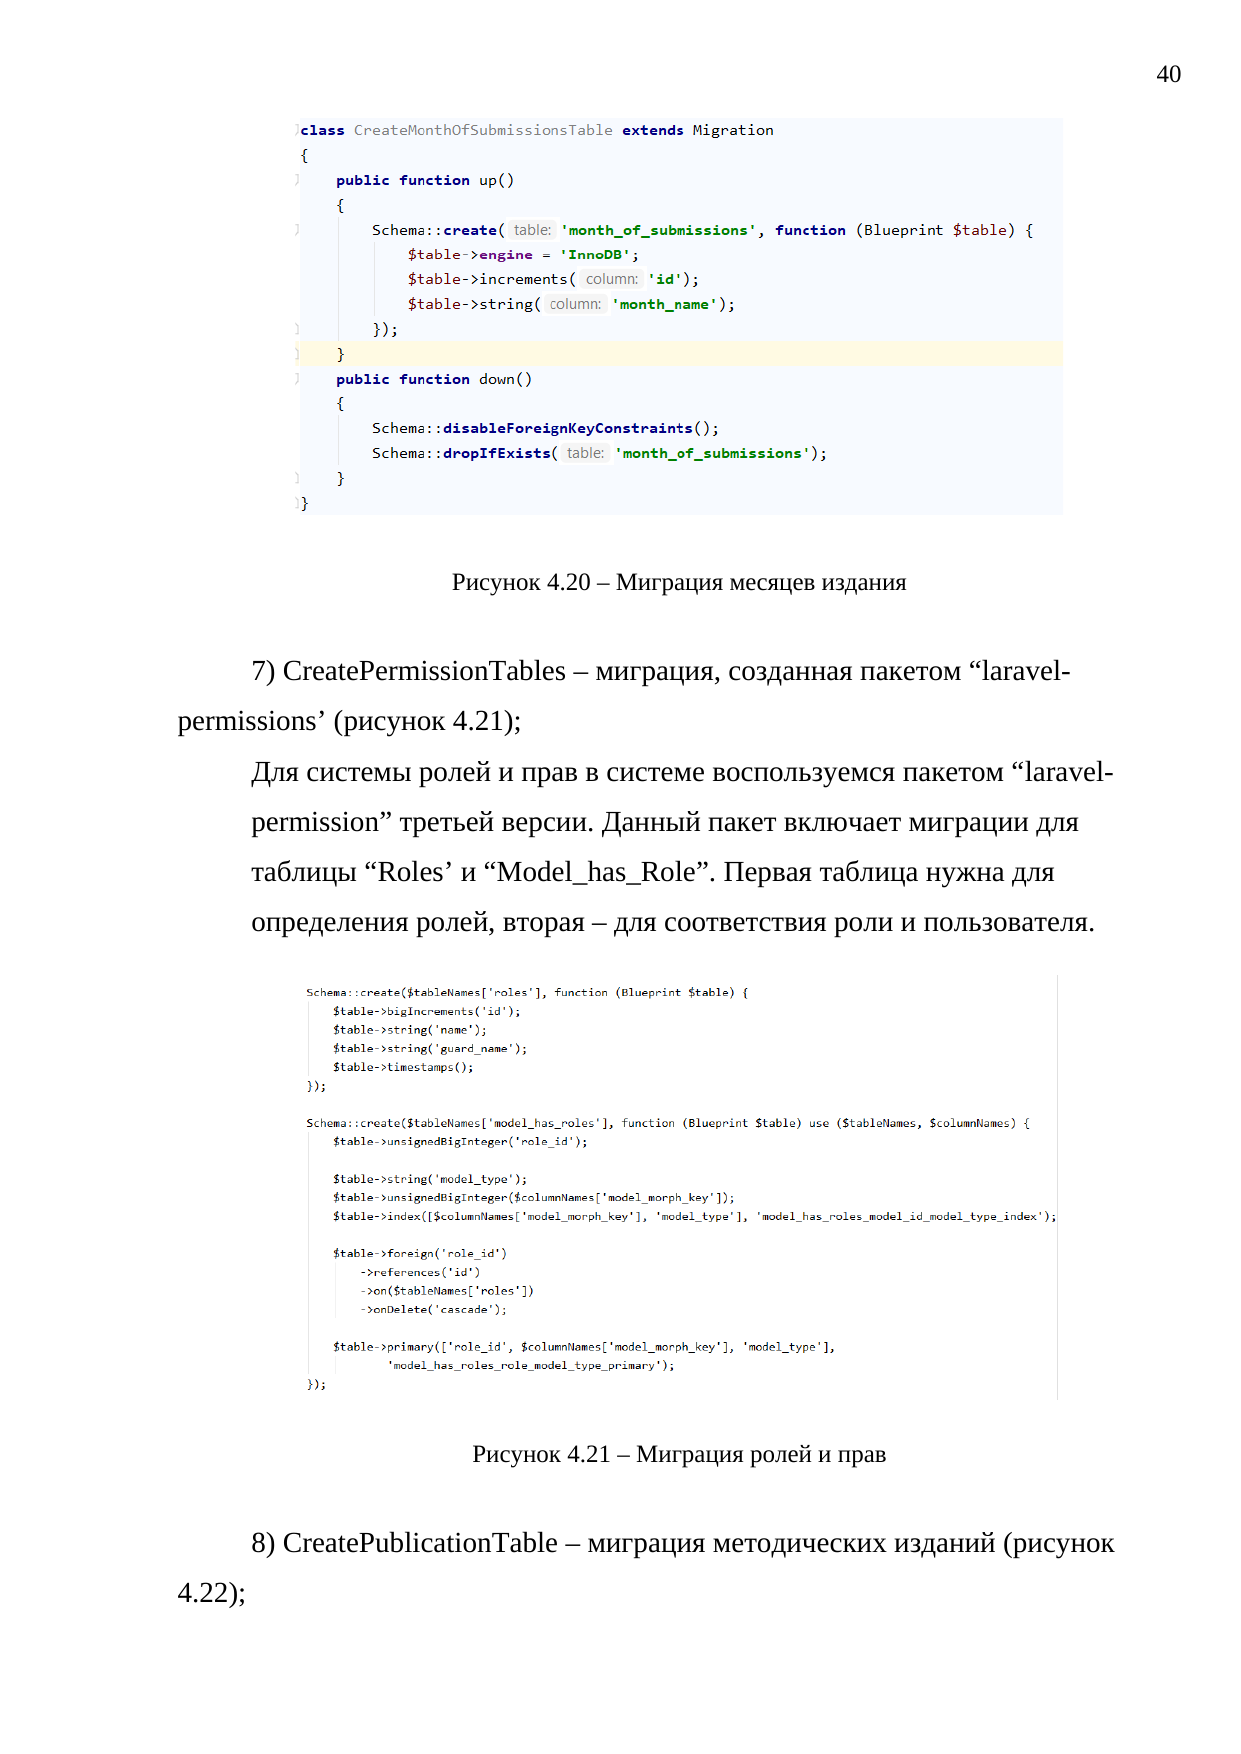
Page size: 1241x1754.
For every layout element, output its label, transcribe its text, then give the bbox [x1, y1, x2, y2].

list CreatePublicationTable – миграция методических изданий (рисунок 4.22); [177, 1525, 1181, 1609]
list Для системы ролей и прав в системе воспользуемся пакетом “laravel-permission” третьей версии. Данный пакет включает миграции для таблицы “Roles’ и “Model_has_Role”. Первая таблица нужна для определения ролей, вторая – для соответствия роли и пользователя. [251, 754, 1181, 938]
picture [295, 118, 1064, 528]
picture [295, 975, 1064, 1400]
text Рисунок 4.20 – Миграция месяцев издания [177, 567, 1181, 596]
text Рисунок 4.21 – Миграция ролей и прав [177, 1439, 1181, 1468]
list CreatePermissionTables – миграция, созданная пакетом “laravel-permissions’ (рисунок 4.21); [177, 653, 1181, 737]
